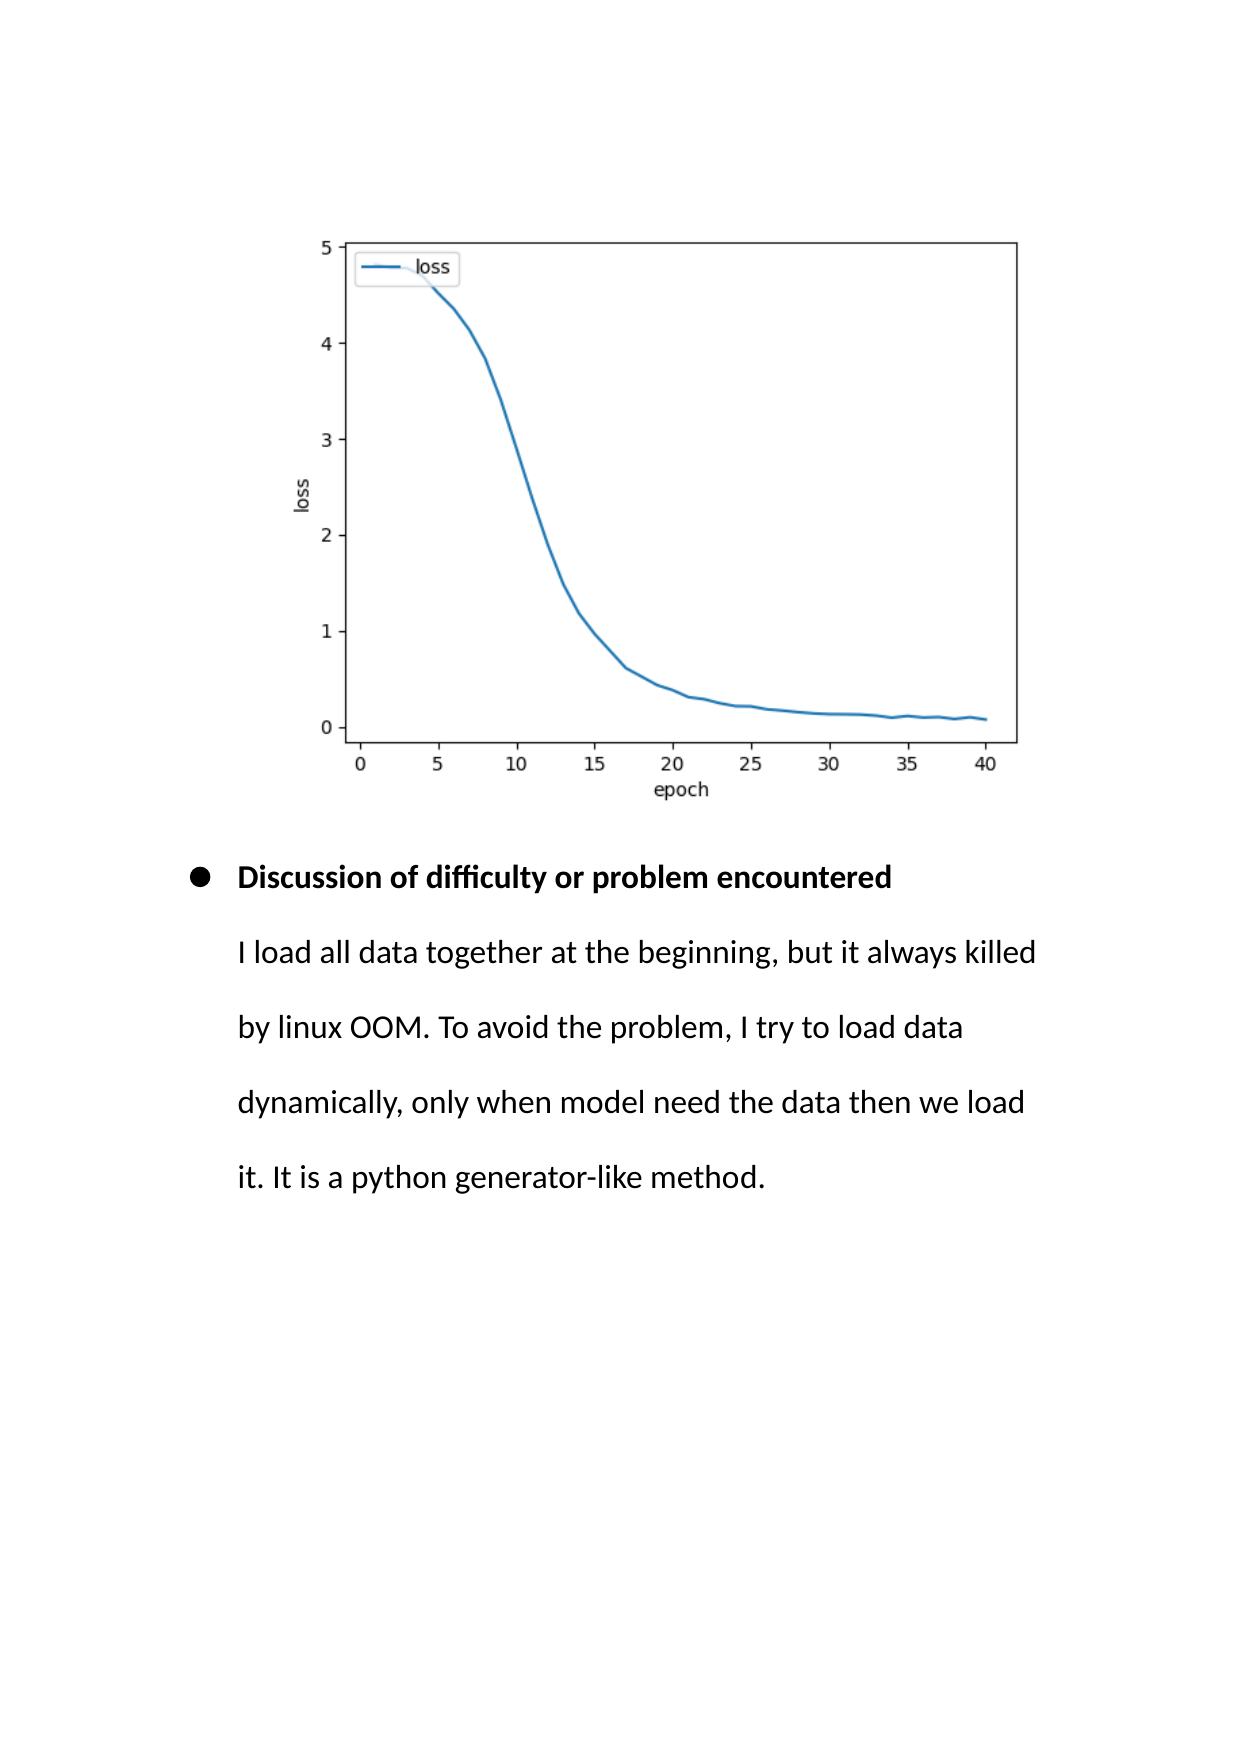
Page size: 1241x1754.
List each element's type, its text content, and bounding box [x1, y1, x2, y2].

list I load all data together at the beginning, but it always killed by linux OOM. To avoid the problem, I try to load data dynamically, only when model need the data then we load it. It is a python generator-like method. [237, 914, 1053, 1214]
picture [237, 164, 1103, 814]
list Discussion of difficulty or problem encountered [187, 839, 1053, 914]
